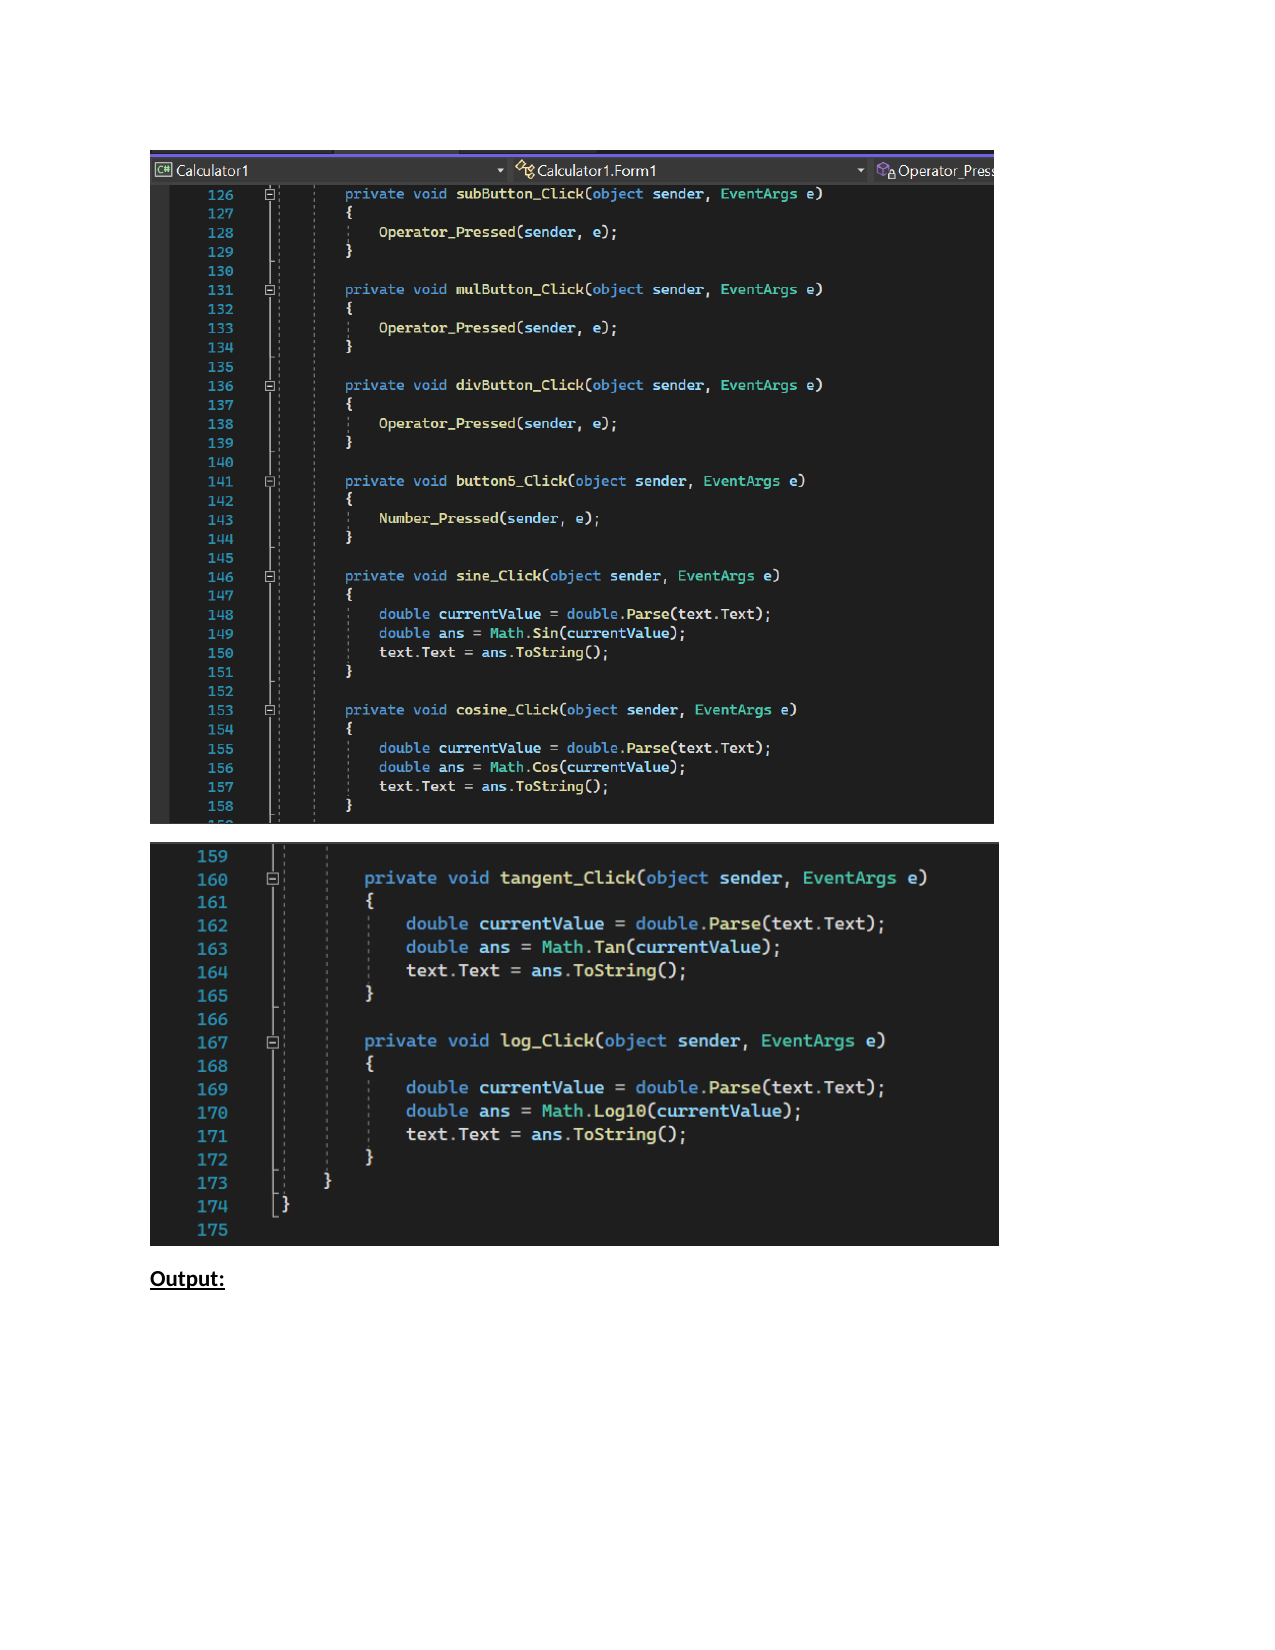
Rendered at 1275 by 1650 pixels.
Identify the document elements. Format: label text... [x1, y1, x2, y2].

picture [150, 842, 999, 1246]
picture [150, 150, 994, 824]
text Output: [150, 1264, 1125, 1292]
